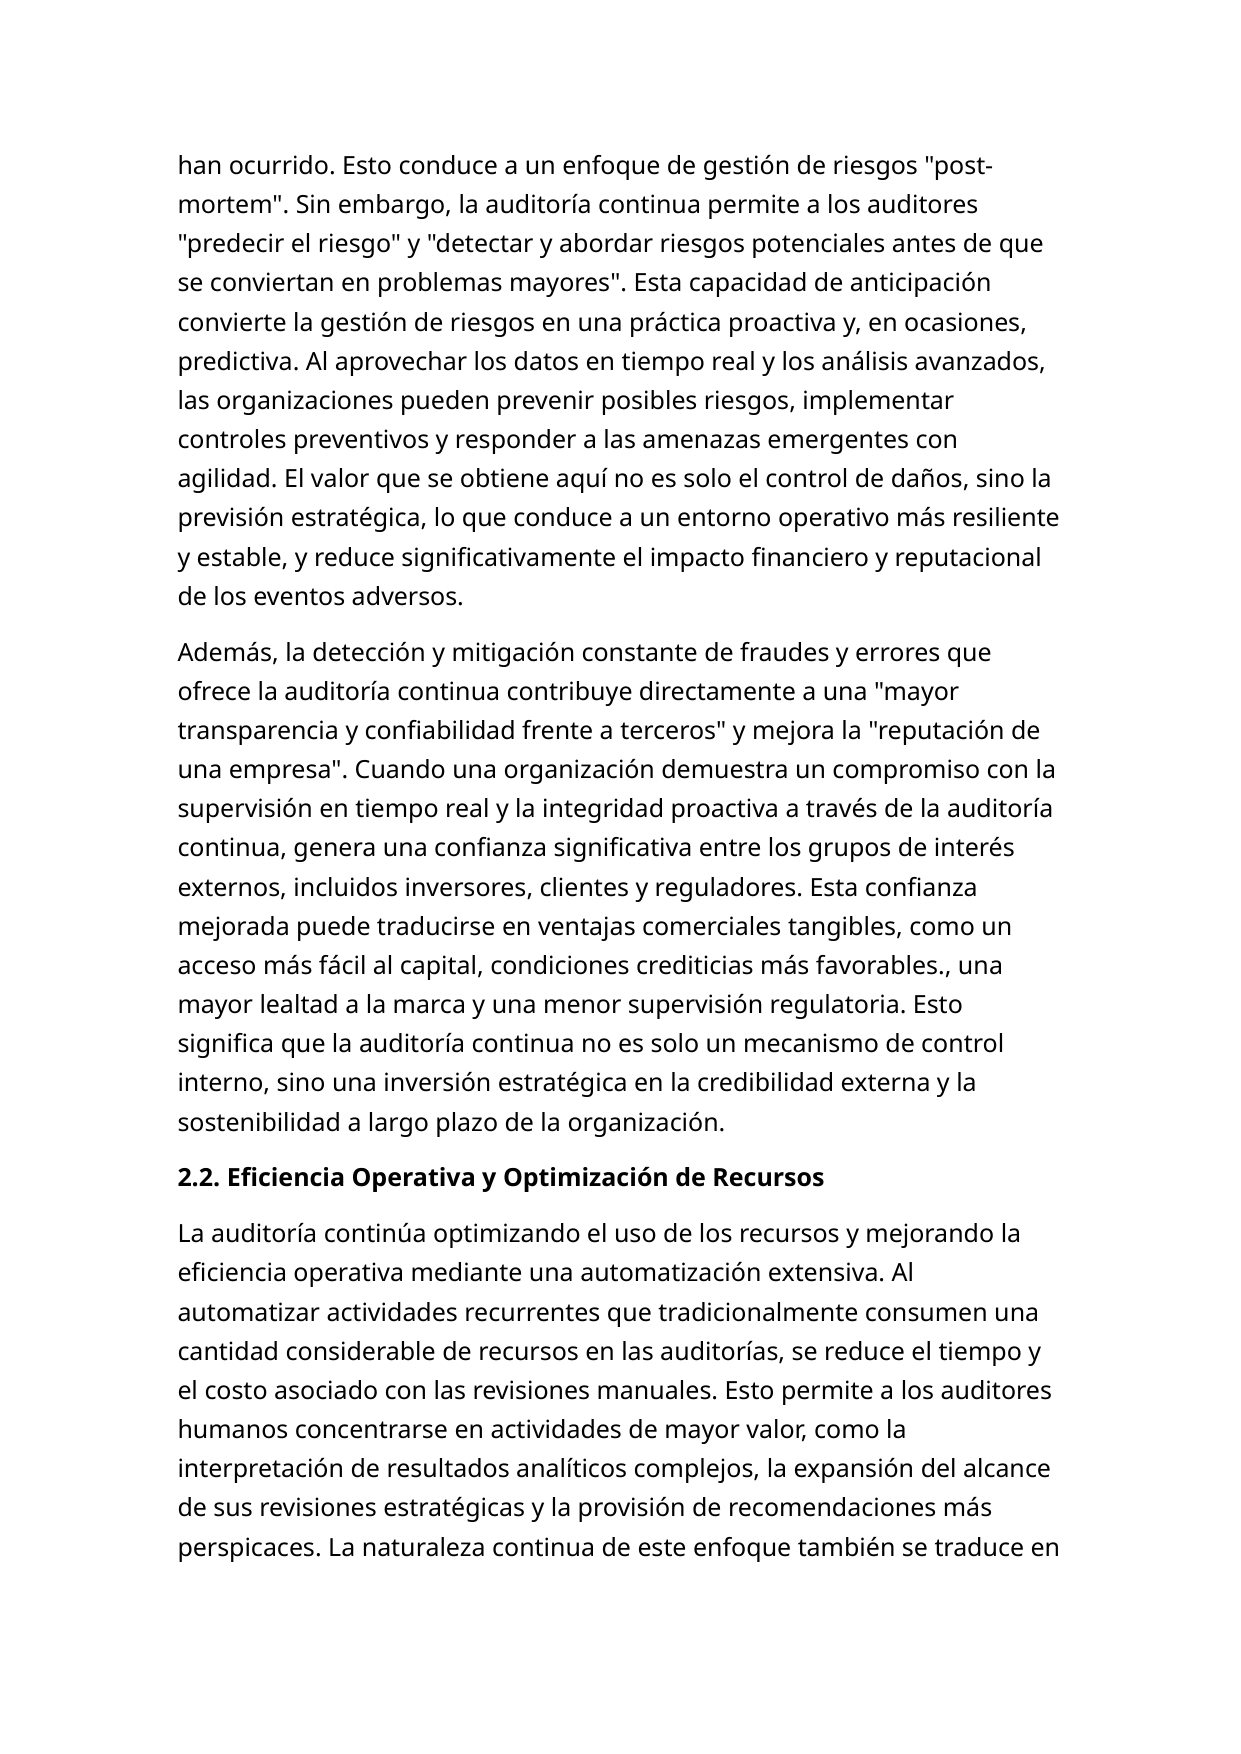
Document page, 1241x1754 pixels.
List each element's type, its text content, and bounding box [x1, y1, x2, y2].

text 2.2. Eficiencia Operativa y Optimización de Recursos [177, 1160, 1063, 1194]
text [177, 1216, 1063, 1563]
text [177, 148, 1063, 612]
text Además, la detección y mitigación constante de fraudes y errores que ofrece la auditoría continua contribuye directamente a una "mayor transparencia y confiabilidad frente a terceros" y mejora la "reputación de una empresa". Cuando una organización demuestra un compromiso con la supervisión en tiempo real y la integridad proactiva a través de la auditoría continua, genera una confianza significativa entre los grupos de interés externos, incluidos inversores, clientes y reguladores. Esta confianza mejorada puede traducirse en ventajas comerciales tangibles, como un acceso más fácil al capital, condiciones crediticias más favorables., una mayor lealtad a la marca y una menor supervisión regulatoria. Esto significa que la auditoría continua no es solo un mecanismo de control interno, sino una inversión estratégica en la credibilidad externa y la sostenibilidad a largo plazo de la organización. [177, 634, 1063, 1138]
